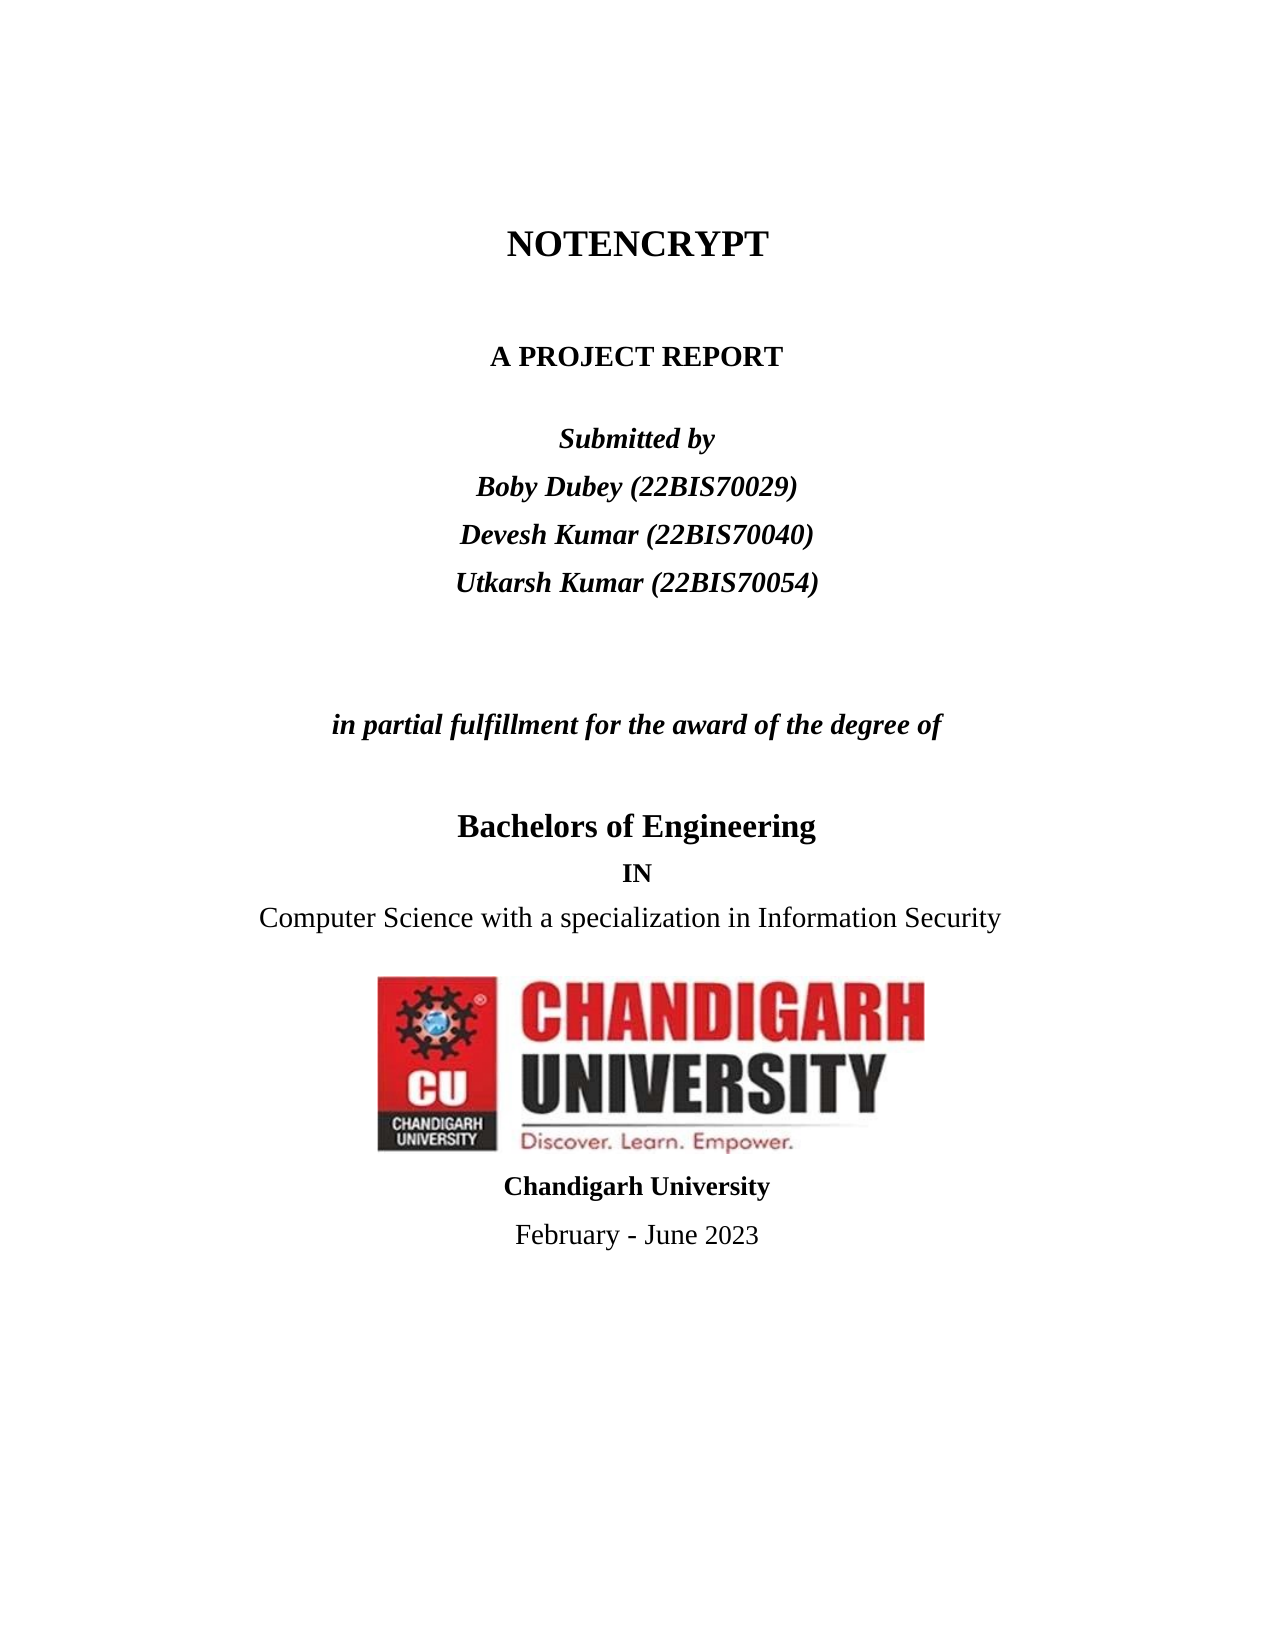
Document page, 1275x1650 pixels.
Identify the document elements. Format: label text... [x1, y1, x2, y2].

text Utkarsh Kumar (22BIS70054) [149, 565, 1125, 599]
text Boby Dubey (22BIS70029) [149, 469, 1125, 502]
text Devesh Kumar (22BIS70040) [149, 517, 1125, 551]
text A PROJECT REPORT [149, 339, 1124, 372]
text Computer Science with a specialization in Information Security [149, 900, 1002, 934]
text NOTENCRYPT [385, 221, 1138, 264]
subtitle Bachelors of Engineering [149, 807, 1124, 845]
picture [377, 976, 925, 1154]
text IN [149, 857, 1124, 888]
text Chandigarh University February - June 2023 [503, 1170, 891, 1251]
text in partial fulfillment for the award of the degree of [332, 707, 1138, 740]
text Submitted by [149, 421, 1125, 454]
